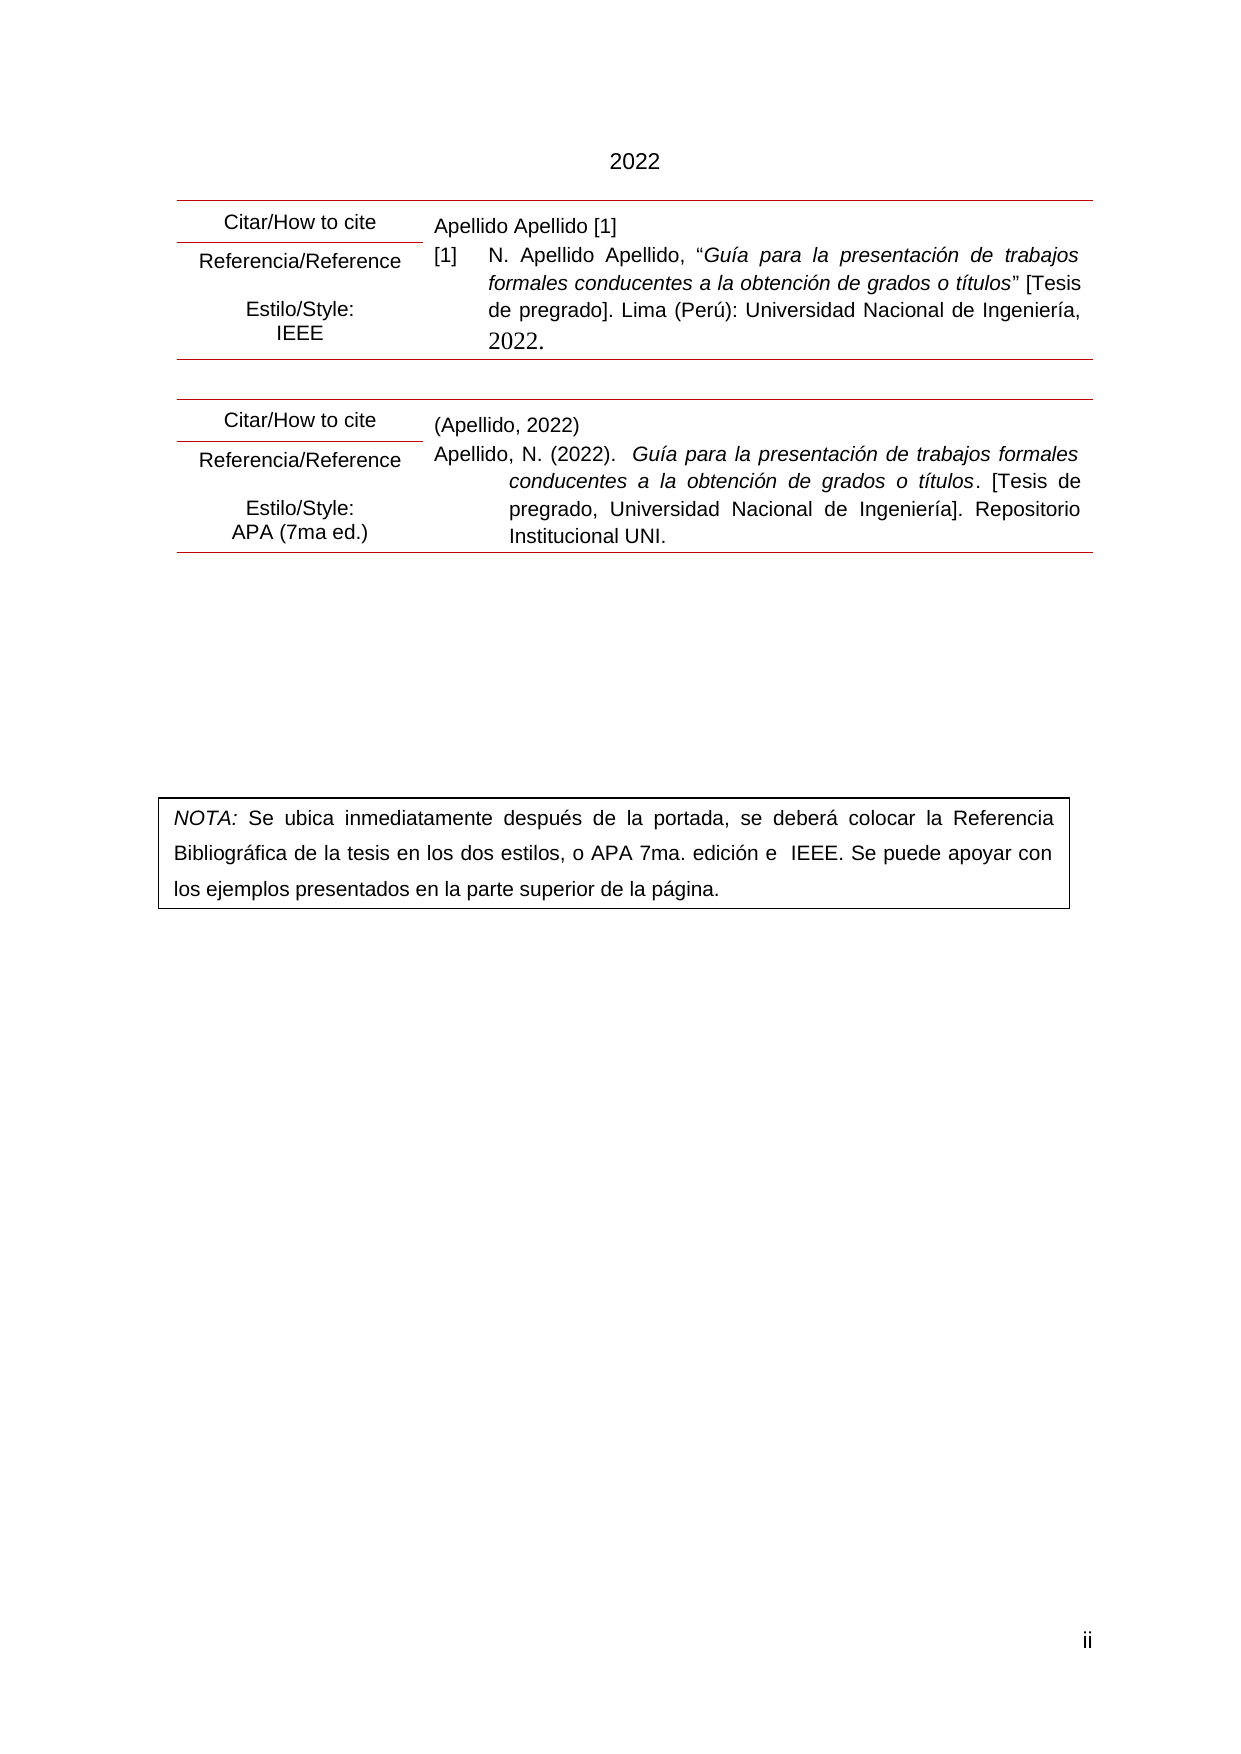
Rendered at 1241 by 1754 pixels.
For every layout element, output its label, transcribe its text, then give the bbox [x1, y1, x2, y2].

table_header Citar/How to cite [177, 400, 423, 441]
table_cell Apellido, N. (2022). Guía para la presentación de trabajos formales conducentes a la obtención de grados o títulos. [Tesis de pregrado, Universidad Nacional de Ingeniería]. Repositorio Institucional UNI. [423, 441, 1092, 552]
table_cell Referencia/Reference Estilo/Style: APA (7ma ed.) [177, 442, 423, 552]
table_header Apellido Apellido [1] [423, 201, 1092, 242]
table_cell [1] [423, 242, 477, 359]
table_header Citar/How to cite [177, 201, 423, 242]
table_cell Referencia/Reference Estilo/Style: IEEE [177, 243, 423, 359]
table_header (Apellido, 2022) [423, 400, 1092, 441]
table_cell N. Apellido Apellido, “Guía para la presentación de trabajos formales conducentes a la obtención de grados o títulos” [Tesis de pregrado]. Lima (Perú): Universidad Nacional de Ingeniería, 2022. [477, 242, 1092, 359]
